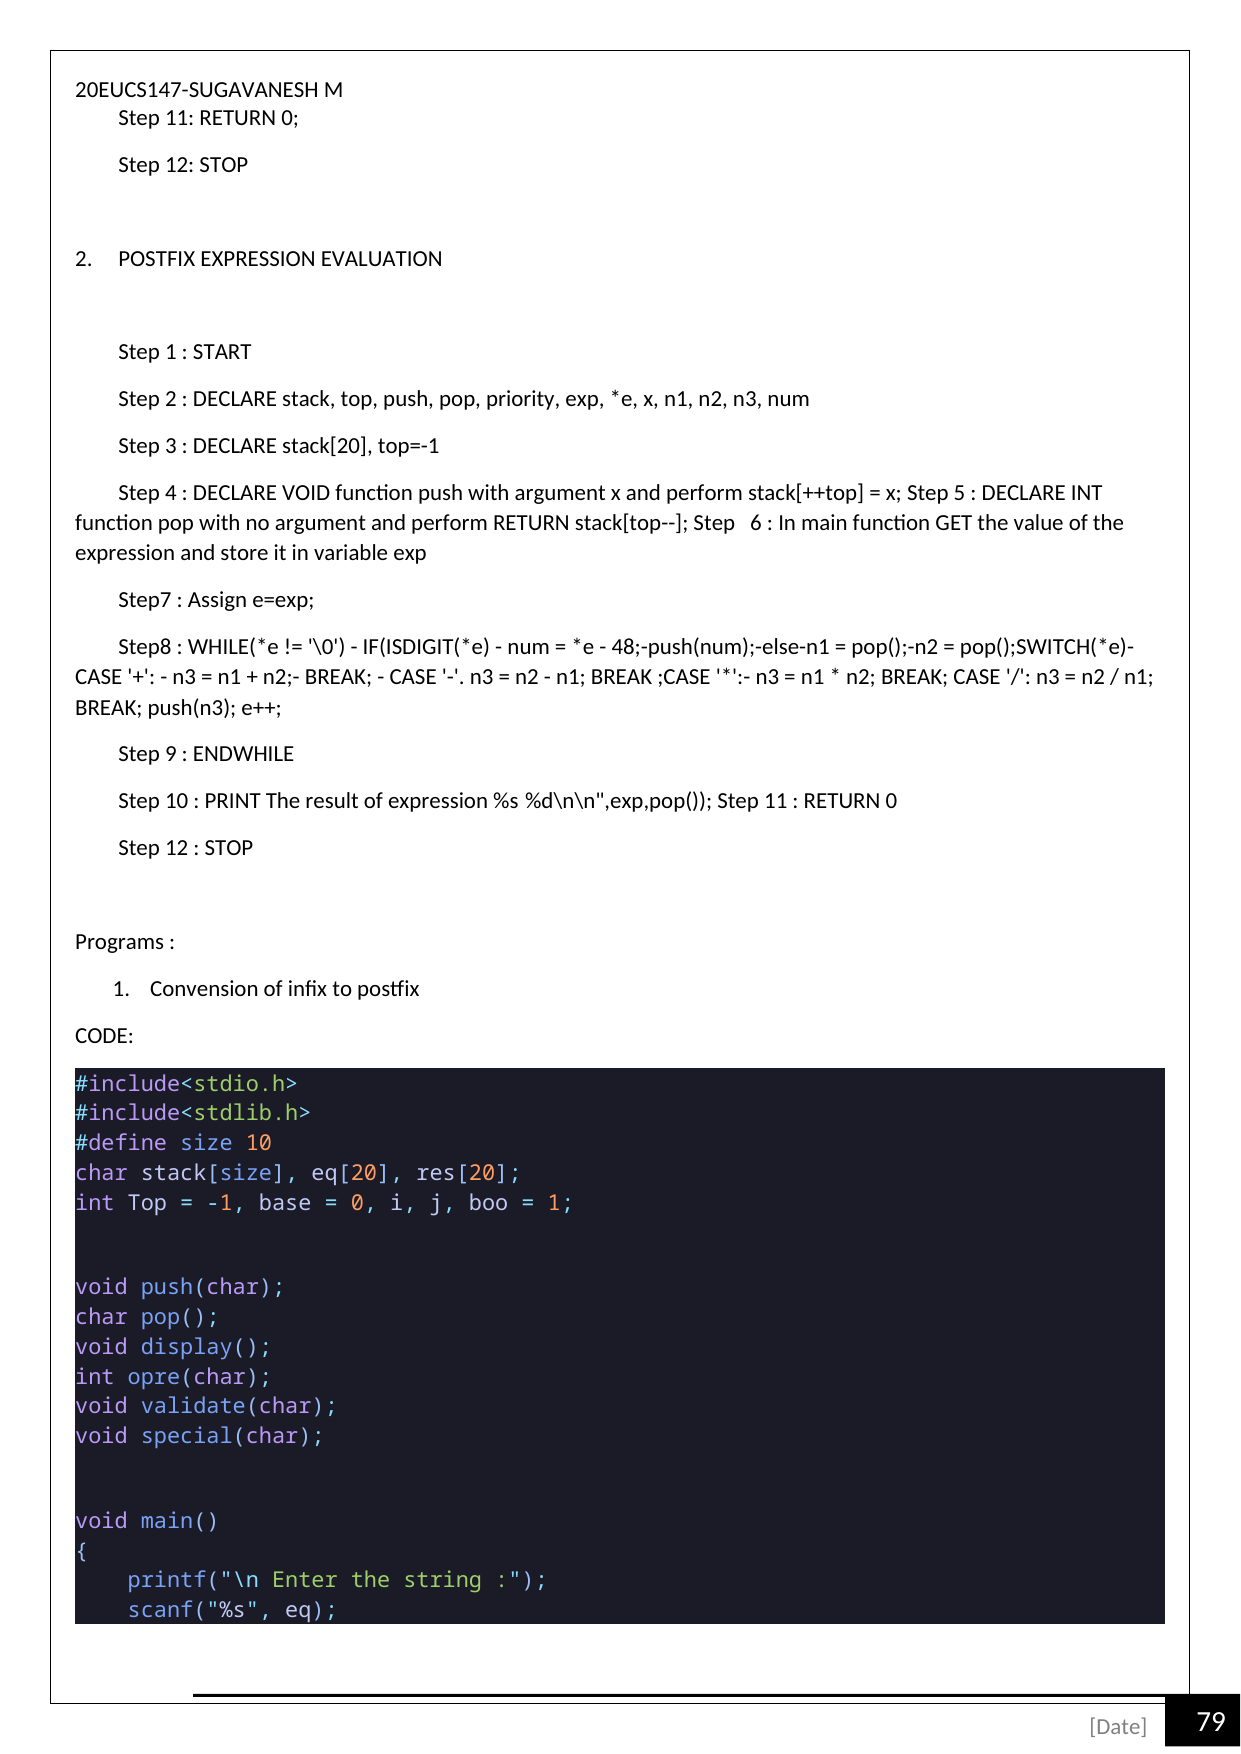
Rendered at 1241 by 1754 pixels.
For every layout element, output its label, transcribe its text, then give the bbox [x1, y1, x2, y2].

text { [75, 1535, 1165, 1564]
list Convension of infix to postfix [112, 974, 1165, 1002]
text int opre(char); [75, 1361, 1165, 1391]
text void special(char); [75, 1420, 1165, 1450]
text Step 12 : STOP [75, 833, 1165, 861]
text char pop(); [75, 1301, 1165, 1331]
text #include<stdlib.h> [75, 1097, 1165, 1127]
text CODE: [75, 1021, 1165, 1049]
text int Top = -1, base = 0, i, j, boo = 1; [75, 1187, 1165, 1217]
text Step 12: STOP [75, 150, 1165, 178]
text void main() [75, 1505, 1165, 1535]
text Step 2 : DECLARE stack, top, push, pop, priority, exp, *e, x, n1, n2, n3, num [75, 384, 1165, 412]
text void display(); [75, 1331, 1165, 1361]
text Step7 : Assign e=exp; [75, 585, 1165, 613]
text 2. POSTFIX EXPRESSION EVALUATION [75, 244, 1165, 272]
text printf("\n Enter the string :"); [75, 1564, 1165, 1594]
text void push(char); [75, 1271, 1165, 1301]
text Step 10 : PRINT The result of expression %s %d\n\n",exp,pop()); Step 11 : RETURN 0 [75, 786, 1165, 814]
text Step 11: RETURN 0; [75, 103, 1165, 131]
text char stack[size], eq[20], res[20]; [75, 1157, 1165, 1187]
text Step8 : WHILE(*e != '\0') - IF(ISDIGIT(*e) - num = *e - 48;-push(num);-else-n1 = pop();-n2 = pop();SWITCH(*e)-CASE '+': - n3 = n1 + n2;- BREAK; - CASE '-'. n3 = n2 - n1; BREAK ;CASE '*':- n3 = n1 * n2; BREAK; CASE '/': n3 = n2 / n1; BREAK; push(n3); e++; [75, 632, 1165, 721]
text scanf("%s", eq); [75, 1594, 1165, 1624]
text Step 1 : START [75, 337, 1165, 365]
text Step 4 : DECLARE VOID function push with argument x and perform stack[++top] = x; Step 5 : DECLARE INT function pop with no argument and perform RETURN stack[top--]; Step 6 : In main function GET the value of the expression and store it in variable exp [75, 478, 1165, 566]
text #define size 10 [75, 1127, 1165, 1157]
text Programs : [75, 927, 1165, 955]
text Step 9 : ENDWHILE [75, 739, 1165, 767]
text #include<stdio.h> [75, 1068, 1165, 1097]
text void validate(char); [75, 1391, 1165, 1420]
text Step 3 : DECLARE stack[20], top=-1 [75, 431, 1165, 459]
